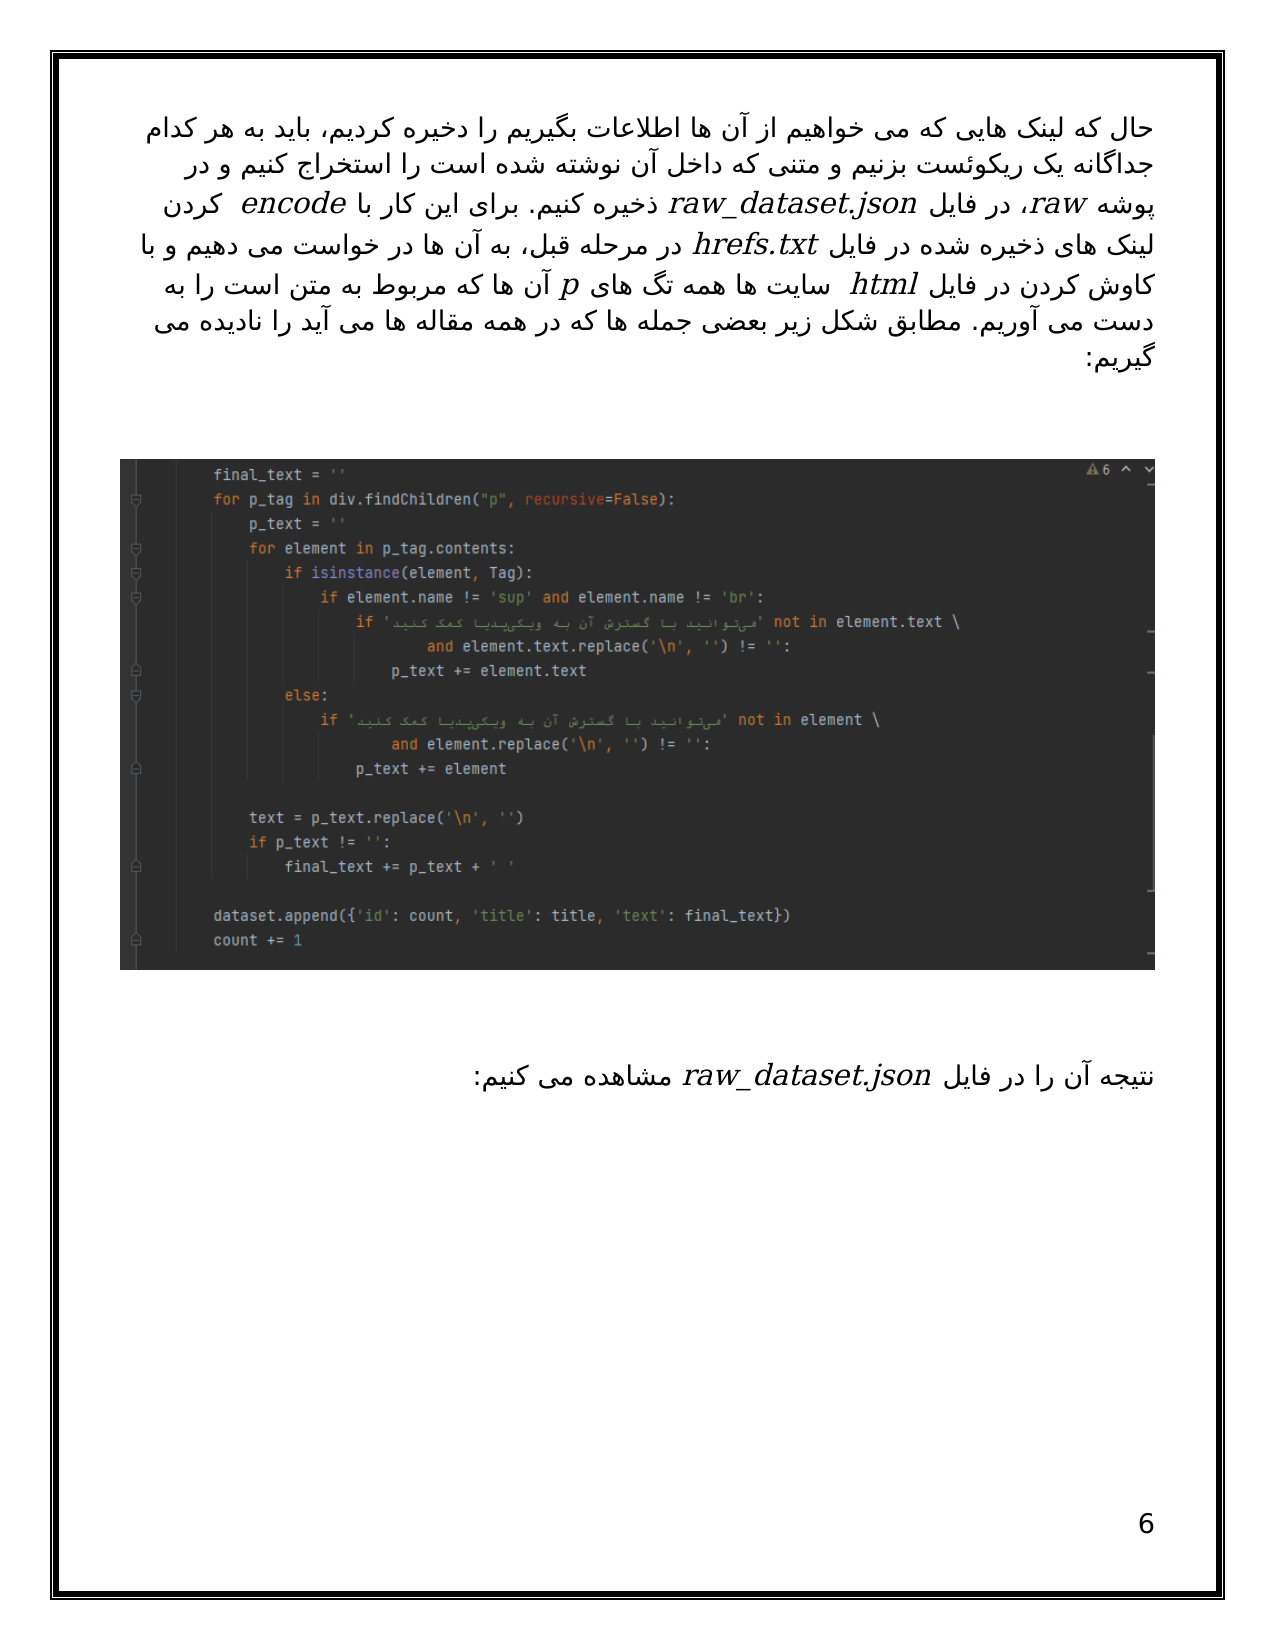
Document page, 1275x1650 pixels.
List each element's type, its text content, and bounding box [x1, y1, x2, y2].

picture [120, 459, 1155, 970]
text حال که لینک هایی که می خواهیم از آن ها اطلاعات بگیریم را دخیره کردیم، باید به هر کدام جداگانه یک ریکوئست بزنیم و متنی که داخل آن نوشته شده است را استخراج کنیم و در پوشه raw، در فایل raw_dataset.json ذخیره کنیم. برای این کار با encode کردن لینک های ذخیره شده در فایل hrefs.txt در مرحله قبل، به آن ها در خواست می دهیم و با کاوش کردن در فایل html سایت ها همه تگ های p آن ها که مربوط به متن است را به دست می آوریم. مطابق شکل زیر بعضی جمله ها که در همه مقاله ها می آید را نادیده می گیریم: [120, 112, 1155, 373]
text نتیجه آن را در فایل raw_dataset.json مشاهده می کنیم: [120, 1056, 1155, 1092]
